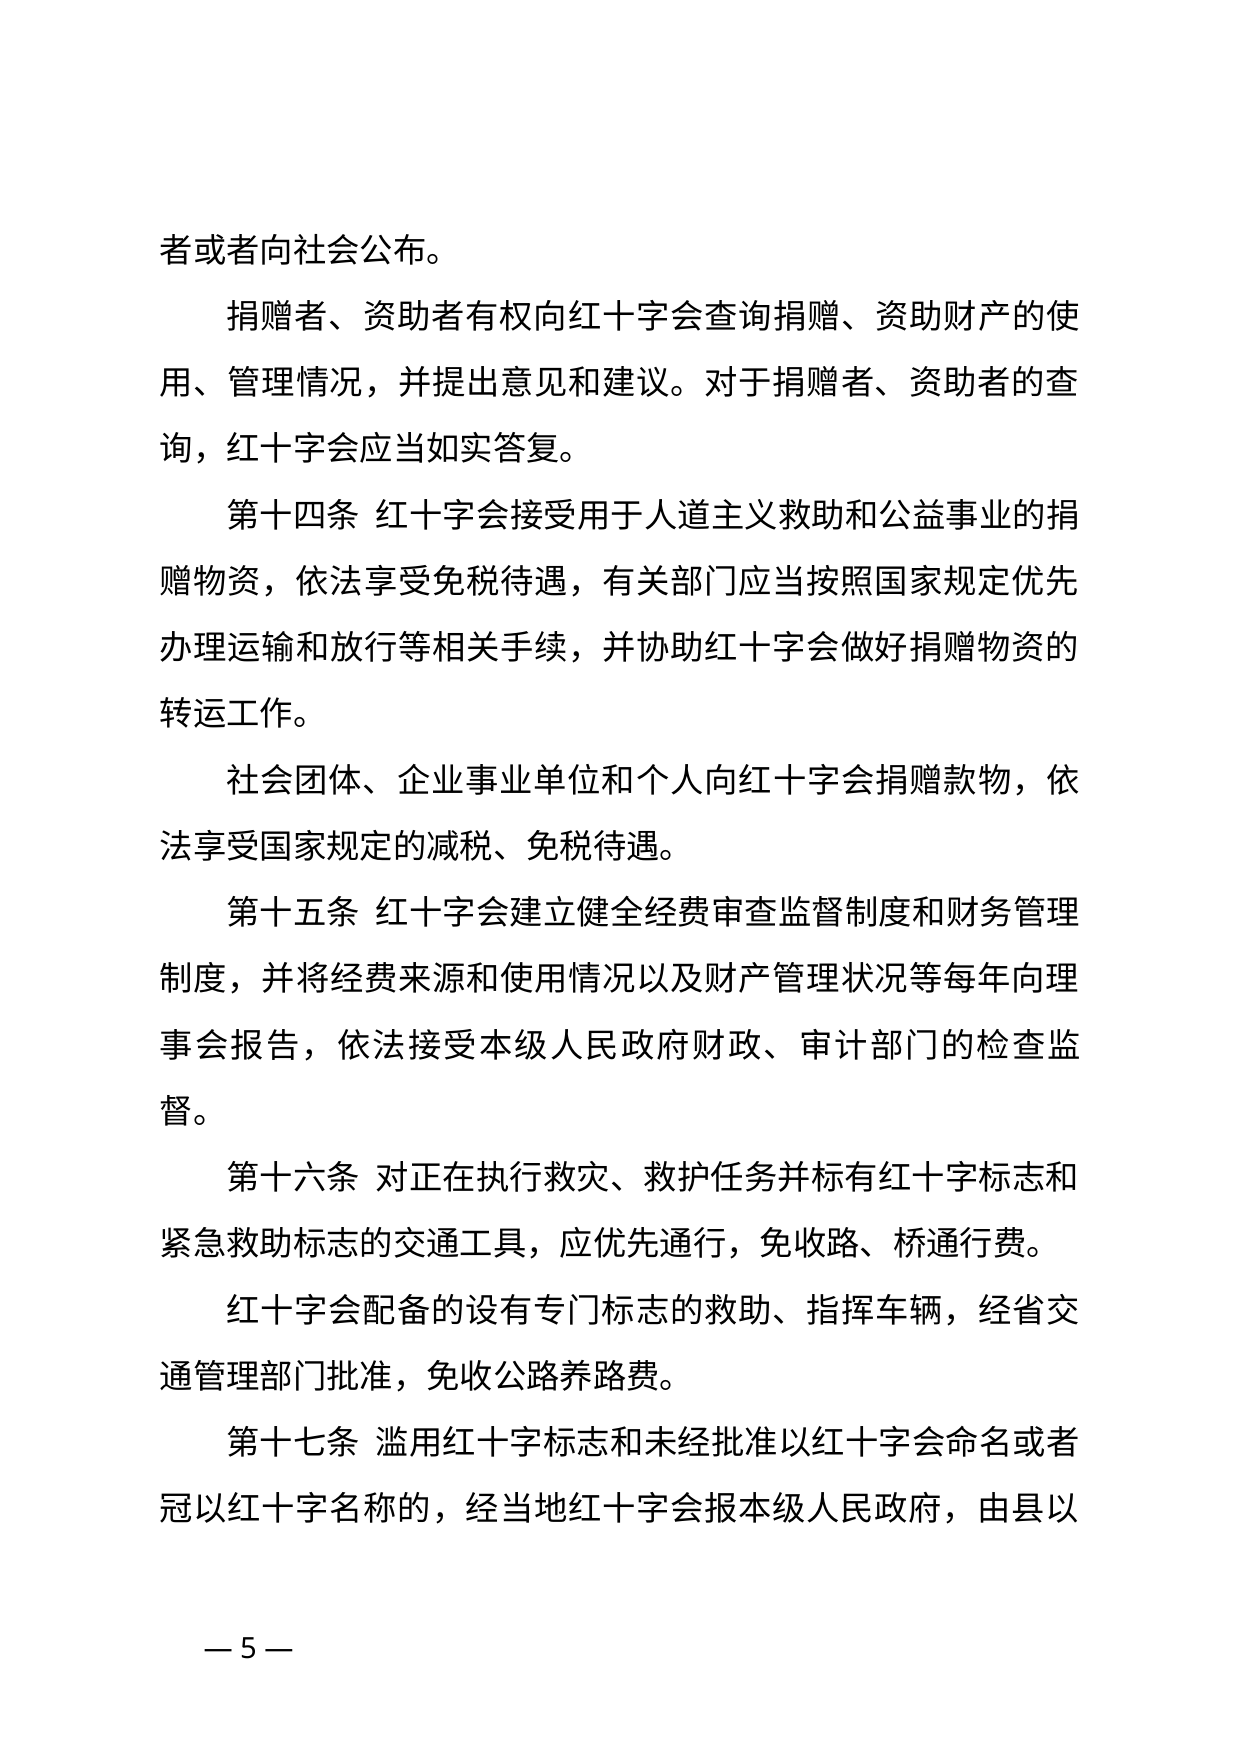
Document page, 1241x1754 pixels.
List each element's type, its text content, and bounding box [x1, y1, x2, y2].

text 第十六条 对正在执行救灾、救护任务并标有红十字标志和紧急救助标志的交通工具，应优先通行，免收路、桥通行费。 [159, 1142, 1081, 1274]
text 社会团体、企业事业单位和个人向红十字会捐赠款物，依法享受国家规定的减税、免税待遇。 [159, 744, 1081, 877]
text 捐赠者、资助者有权向红十字会查询捐赠、资助财产的使用、管理情况，并提出意见和建议。对于捐赠者、资助者的查询，红十字会应当如实答复。 [159, 281, 1081, 479]
text 第十五条 红十字会建立健全经费审查监督制度和财务管理制度，并将经费来源和使用情况以及财产管理状况等每年向理事会报告，依法接受本级人民政府财政、审计部门的检查监督。 [159, 877, 1081, 1142]
text 第十四条 红十字会接受用于人道主义救助和公益事业的捐赠物资，依法享受免税待遇，有关部门应当按照国家规定优先办理运输和放行等相关手续，并协助红十字会做好捐赠物资的转运工作。 [159, 479, 1081, 744]
text 红十字会配备的设有专门标志的救助、指挥车辆，经省交通管理部门批准，免收公路养路费。 [159, 1274, 1081, 1407]
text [159, 214, 1081, 281]
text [159, 1407, 1081, 1539]
